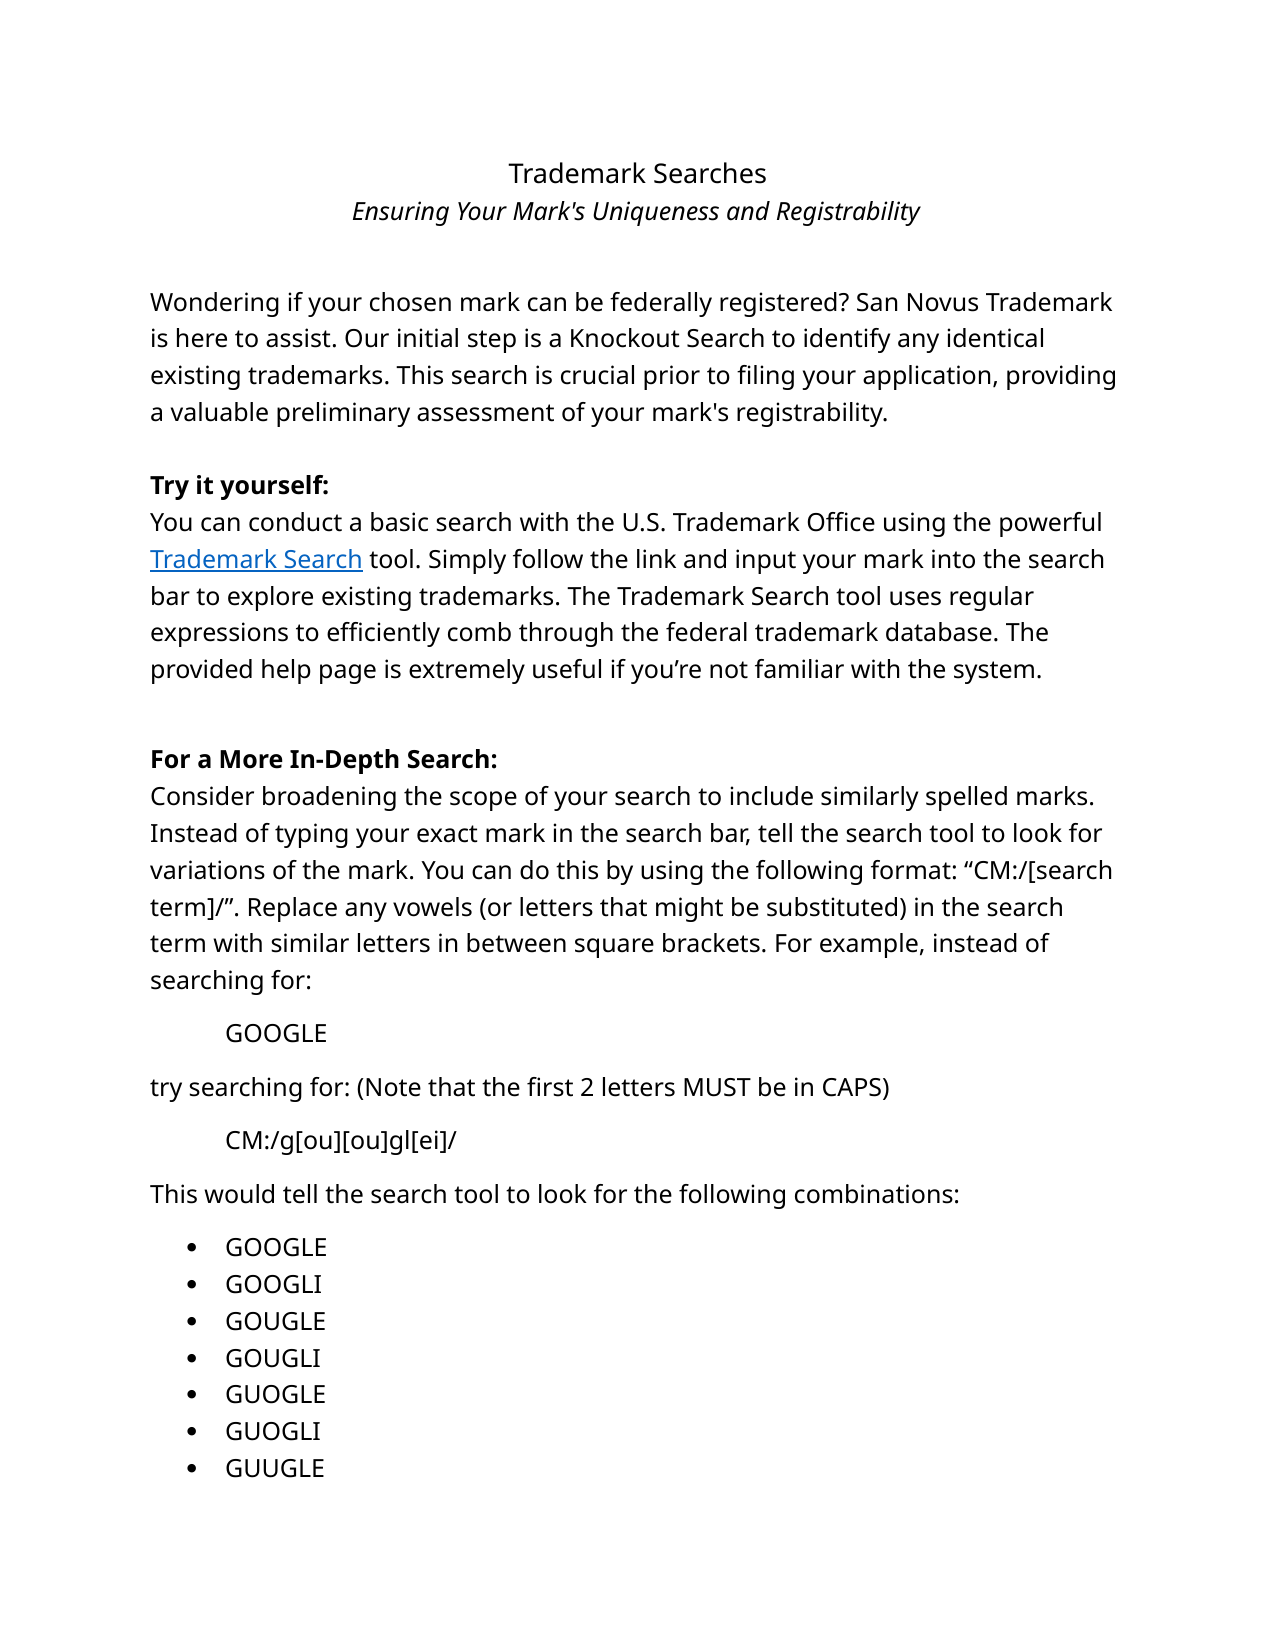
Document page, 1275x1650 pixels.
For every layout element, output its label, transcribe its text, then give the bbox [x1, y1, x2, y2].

list GOOGLI [187, 1267, 1125, 1301]
list GUOGLE [187, 1377, 1125, 1411]
text Consider broadening the scope of your search to include similarly spelled marks. Instead of typing your exact mark in the search bar, tell the search tool to look for variations of the mark. You can do this by using the following format: “CM:/[search term]/”. Replace any vowels (or letters that might be substituted) in the search term with similar letters in between square brackets. For example, instead of searching for: [150, 779, 1125, 997]
text try searching for: (Note that the first 2 letters MUST be in CAPS) [150, 1069, 1125, 1104]
list GOUGLE [187, 1303, 1125, 1337]
text Ensuring Your Mark's Uniqueness and Registrability [150, 194, 1125, 228]
list You can conduct a basic search with the U.S. Trademark Office using the powerful Trademark Search tool. Simply follow the link and input your mark into the search bar to explore existing trademarks. The Trademark Search tool uses regular expressions to efficiently comb through the federal trademark database. The provided help page is extremely useful if you’re not familiar with the system. [150, 505, 1125, 686]
text CM:/g[ou][ou]gl[ei]/ [150, 1123, 1125, 1157]
list GUUGLE [187, 1451, 1125, 1484]
list GUOGLI [187, 1414, 1125, 1448]
subtitle Trademark Searches [150, 154, 1125, 191]
list GOOGLE [187, 1230, 1125, 1264]
list Wondering if your chosen mark can be federally registered? San Novus Trademark is here to assist. Our initial step is a Knockout Search to identify any identical existing trademarks. This search is crucial prior to filing your application, providing a valuable preliminary assessment of your mark's registrability. [150, 284, 1125, 428]
text For a More In-Depth Search: [150, 742, 1125, 776]
text This would tell the search tool to look for the following combinations: [150, 1176, 1125, 1211]
list Try it yourself: [150, 468, 1125, 502]
text GOOGLE [150, 1016, 1125, 1050]
list GOUGLI [187, 1340, 1125, 1374]
